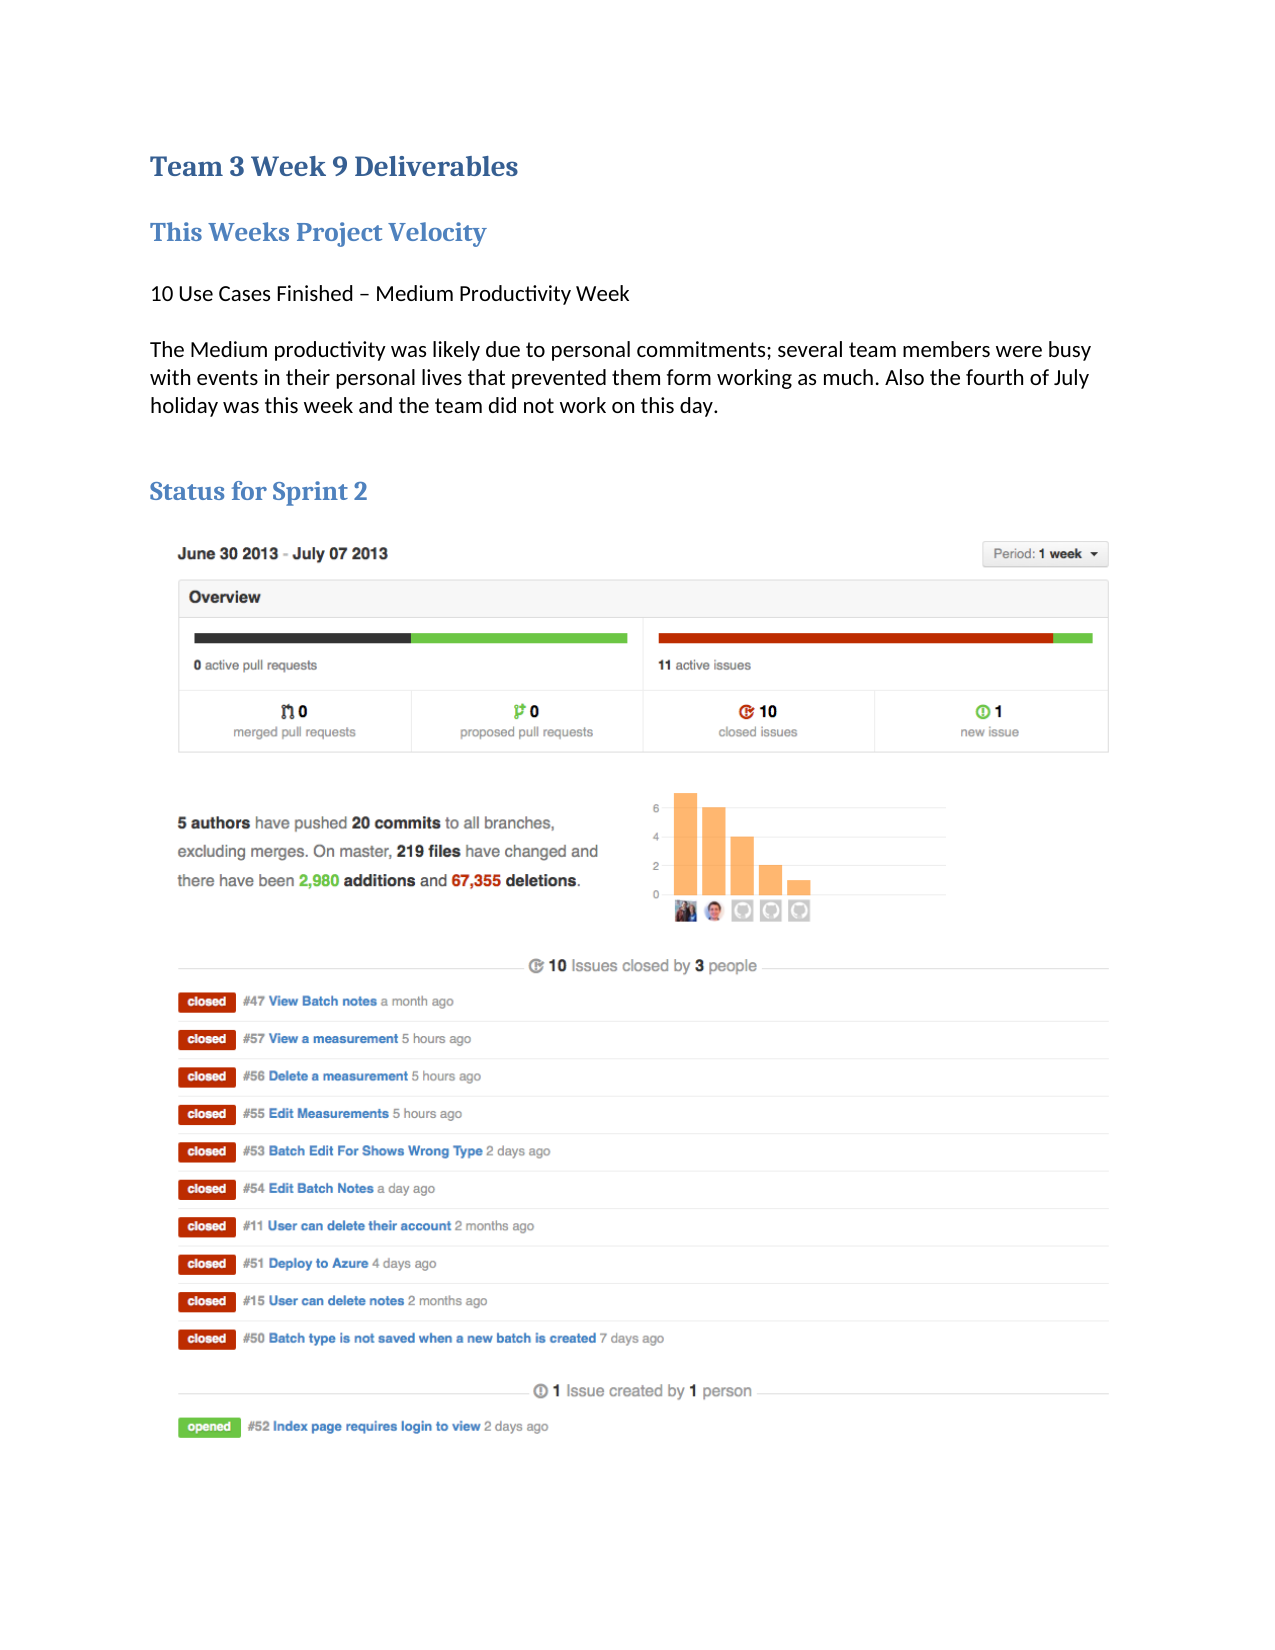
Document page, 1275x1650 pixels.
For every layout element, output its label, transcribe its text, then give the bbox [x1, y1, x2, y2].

text Team 3 Week 9 Deliverables [150, 150, 1125, 183]
picture [150, 537, 1125, 1451]
text 10 Use Cases Finished – Medium Productivity Week [150, 279, 1125, 307]
text Status for Sprint 2 [150, 476, 1125, 507]
text This Weeks Project Velocity [150, 217, 1125, 248]
text The Medium productivity was likely due to personal commitments; several team members were busy with events in their personal lives that prevented them form working as much. Also the fourth of July holiday was this week and the team did not work on this day. [150, 335, 1125, 419]
